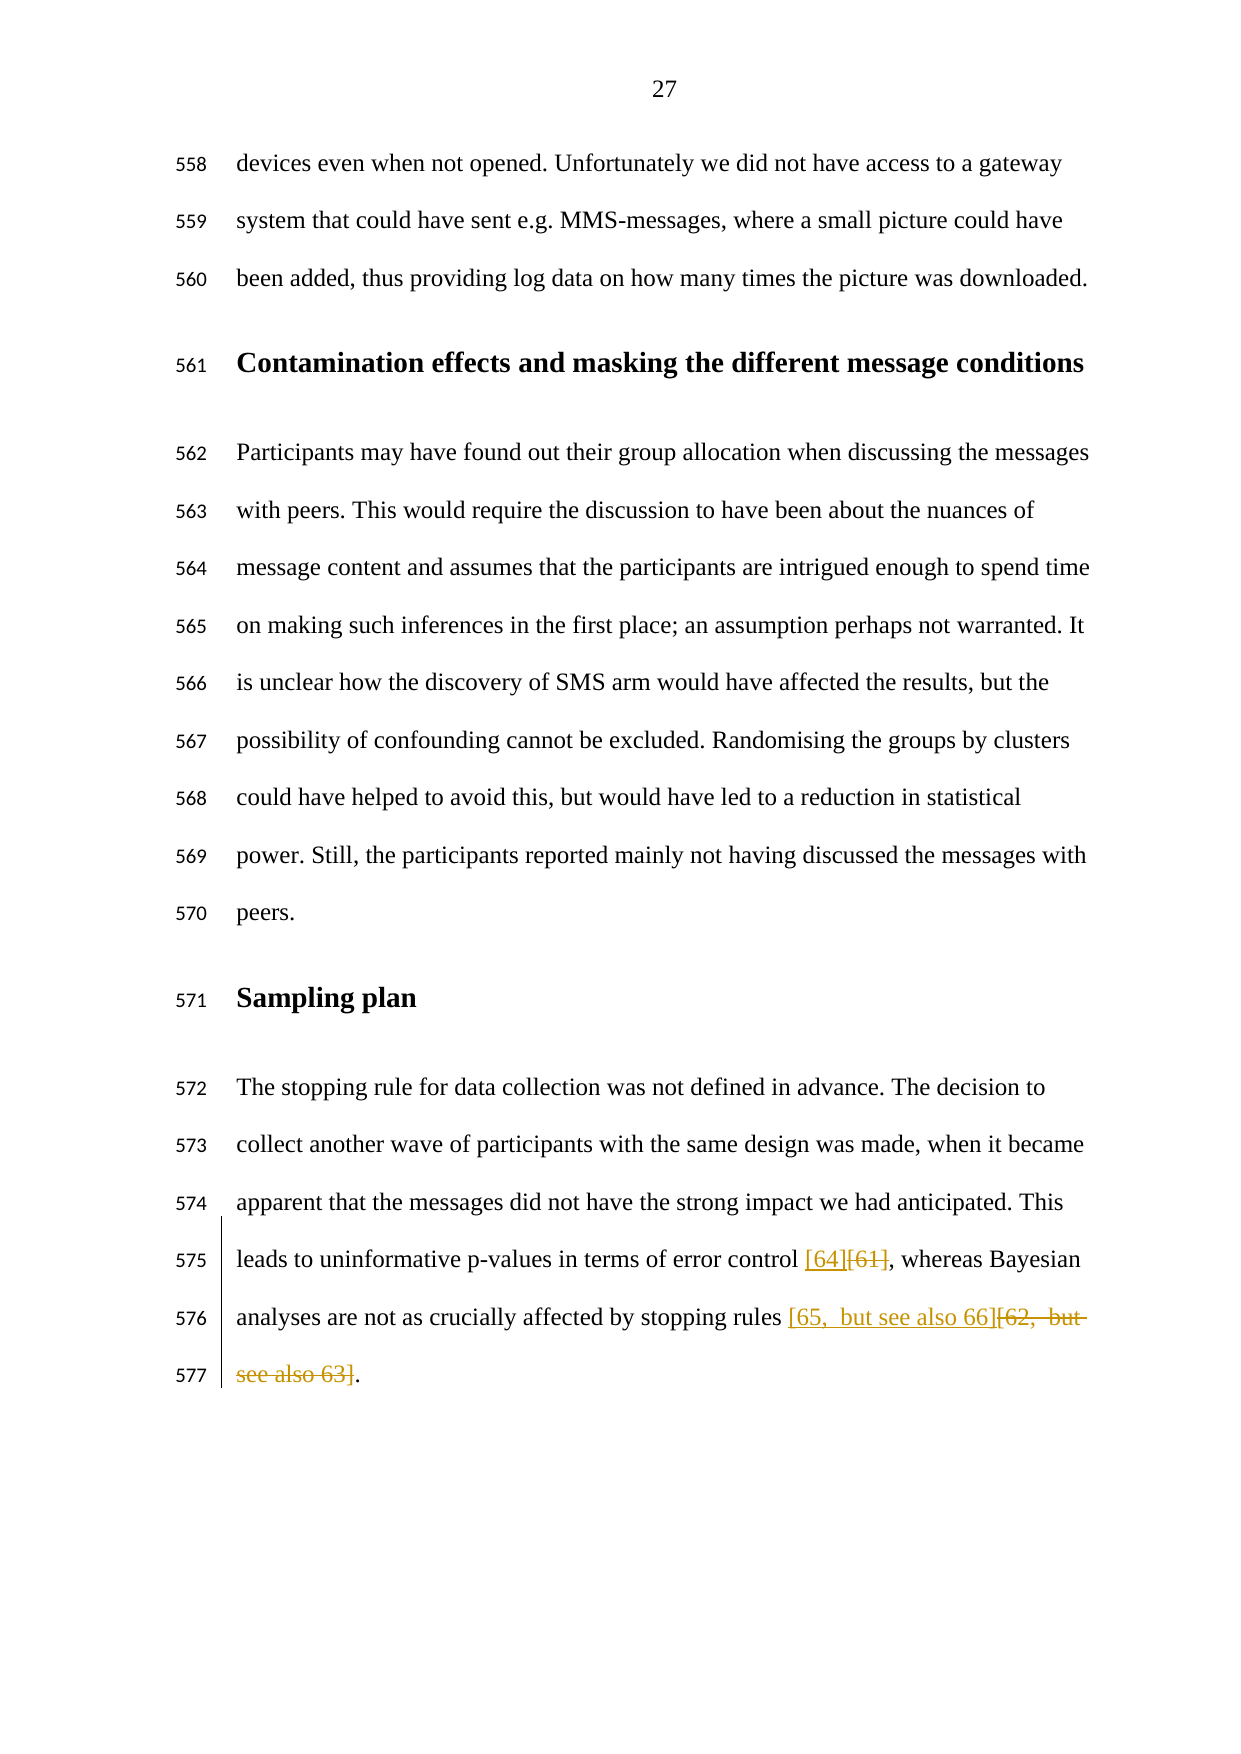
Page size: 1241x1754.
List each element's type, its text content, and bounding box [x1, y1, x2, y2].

text The stopping rule for data collection was not defined in advance. The decision to collect another wave of participants with the same design was made, when it became apparent that the messages did not have the strong impact we had anticipated. This leads to uninformative p-values in terms of error control , whereas Bayesian analyses are not as crucially affected by stopping rules . [236, 1072, 1092, 1388]
subtitle Contamination effects and masking the different message conditions [236, 345, 1092, 379]
subtitle Sampling plan [236, 980, 1092, 1013]
